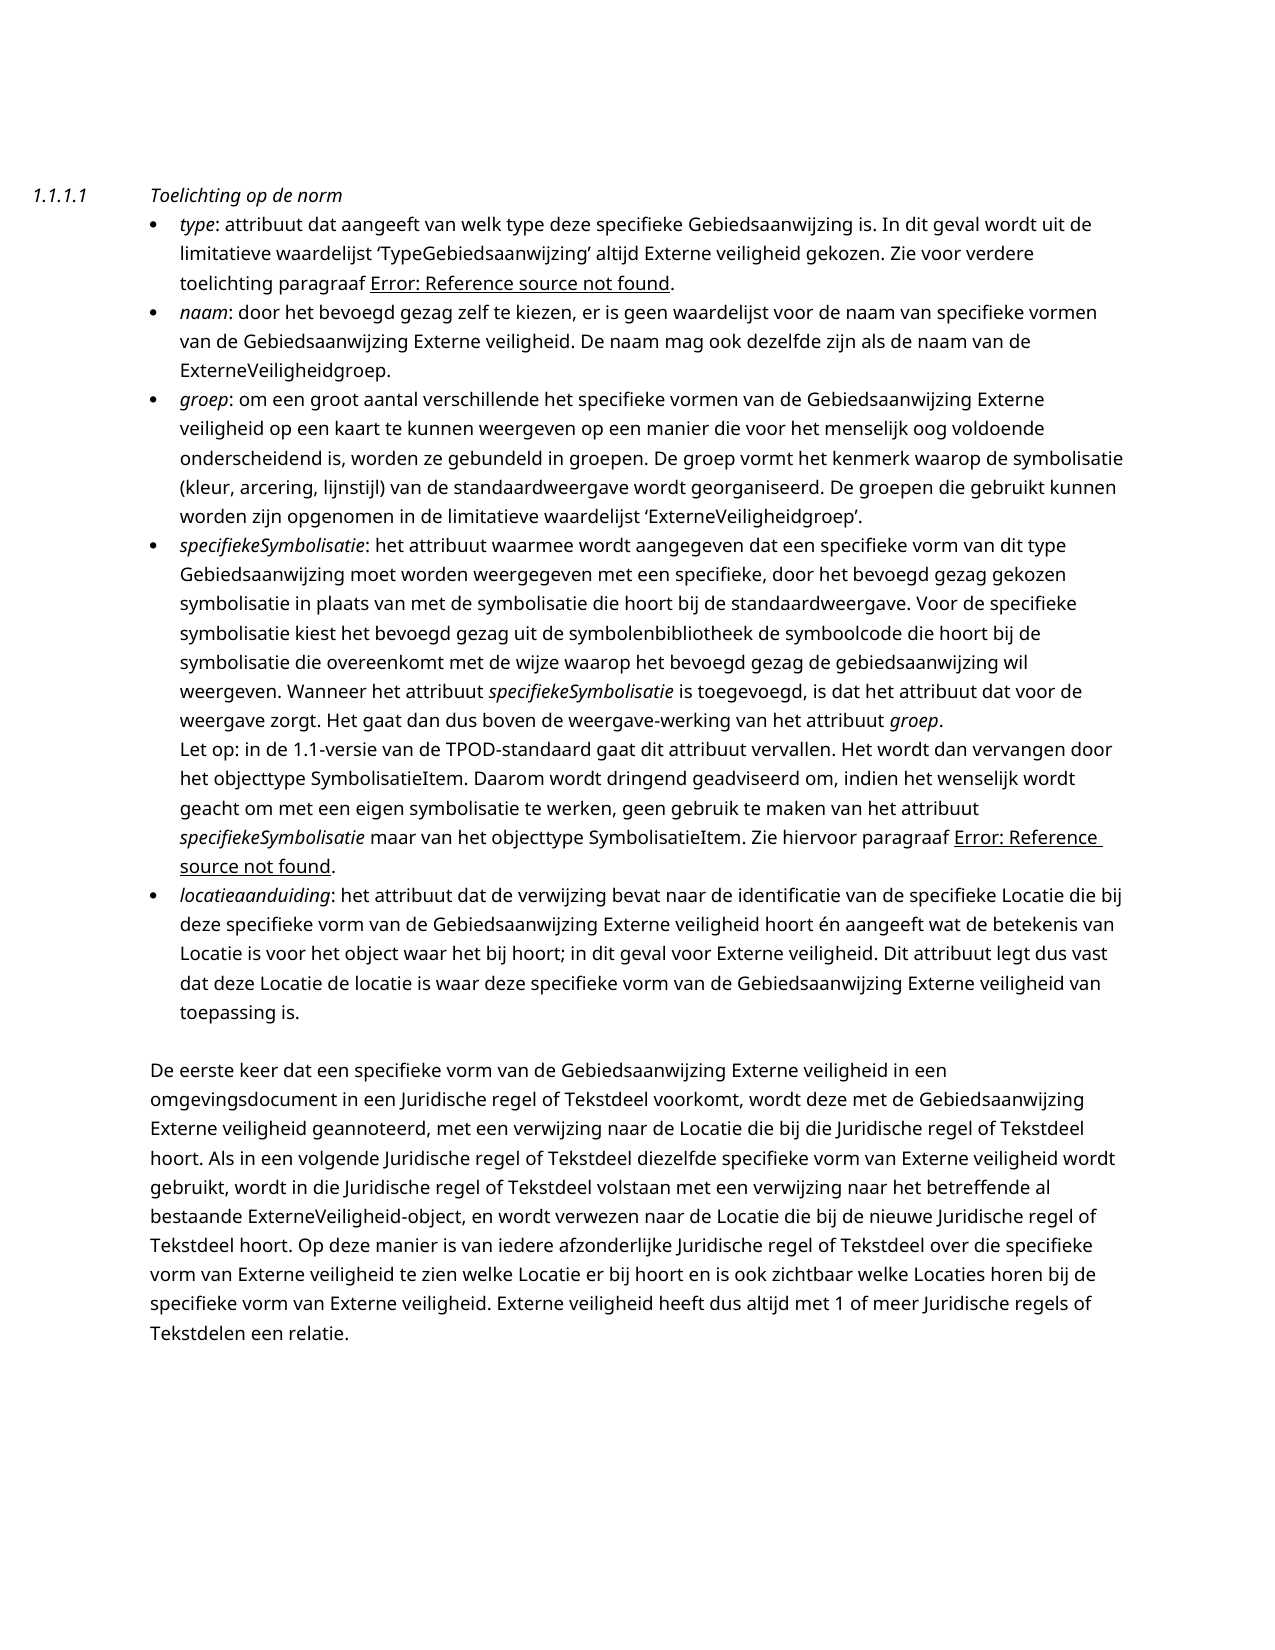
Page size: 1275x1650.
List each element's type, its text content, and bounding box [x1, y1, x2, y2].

text De eerste keer dat een specifieke vorm van de Gebiedsaanwijzing Externe veiligheid in een omgevingsdocument in een Juridische regel of Tekstdeel voorkomt, wordt deze met de Gebiedsaanwijzing Externe veiligheid geannoteerd, met een verwijzing naar de Locatie die bij die Juridische regel of Tekstdeel hoort. Als in een volgende Juridische regel of Tekstdeel diezelfde specifieke vorm van Externe veiligheid wordt gebruikt, wordt in die Juridische regel of Tekstdeel volstaan met een verwijzing naar het betreffende al bestaande ExterneVeiligheid-object, en wordt verwezen naar de Locatie die bij de nieuwe Juridische regel of Tekstdeel hoort. Op deze manier is van iedere afzonderlijke Juridische regel of Tekstdeel over die specifieke vorm van Externe veiligheid te zien welke Locatie er bij hoort en is ook zichtbaar welke Locaties horen bij de specifieke vorm van Externe veiligheid. Externe veiligheid heeft dus altijd met 1 of meer Juridische regels of Tekstdelen een relatie. [150, 1054, 1125, 1346]
subtitle Toelichting op de norm [32, 179, 1125, 208]
text locatieaanduiding: het attribuut dat de verwijzing bevat naar de identificatie van de specifieke Locatie die bij deze specifieke vorm van de Gebiedsaanwijzing Externe veiligheid hoort én aangeeft wat de betekenis van Locatie is voor het object waar het bij hoort; in dit geval voor Externe veiligheid. Dit attribuut legt dus vast dat deze Locatie de locatie is waar deze specifieke vorm van de Gebiedsaanwijzing Externe veiligheid van toepassing is. [150, 879, 1125, 1025]
text groep: om een groot aantal verschillende het specifieke vormen van de Gebiedsaanwijzing Externe veiligheid op een kaart te kunnen weergeven op een manier die voor het menselijk oog voldoende onderscheidend is, worden ze gebundeld in groepen. De groep vormt het kenmerk waarop de symbolisatie (kleur, arcering, lijnstijl) van de standaardweergave wordt georganiseerd. De groepen die gebruikt kunnen worden zijn opgenomen in de limitatieve waardelijst ‘ExterneVeiligheidgroep’. [150, 383, 1125, 529]
text naam: door het bevoegd gezag zelf te kiezen, er is geen waardelijst voor de naam van specifieke vormen van de Gebiedsaanwijzing Externe veiligheid. De naam mag ook dezelfde zijn als de naam van de ExterneVeiligheidgroep. [150, 296, 1125, 383]
